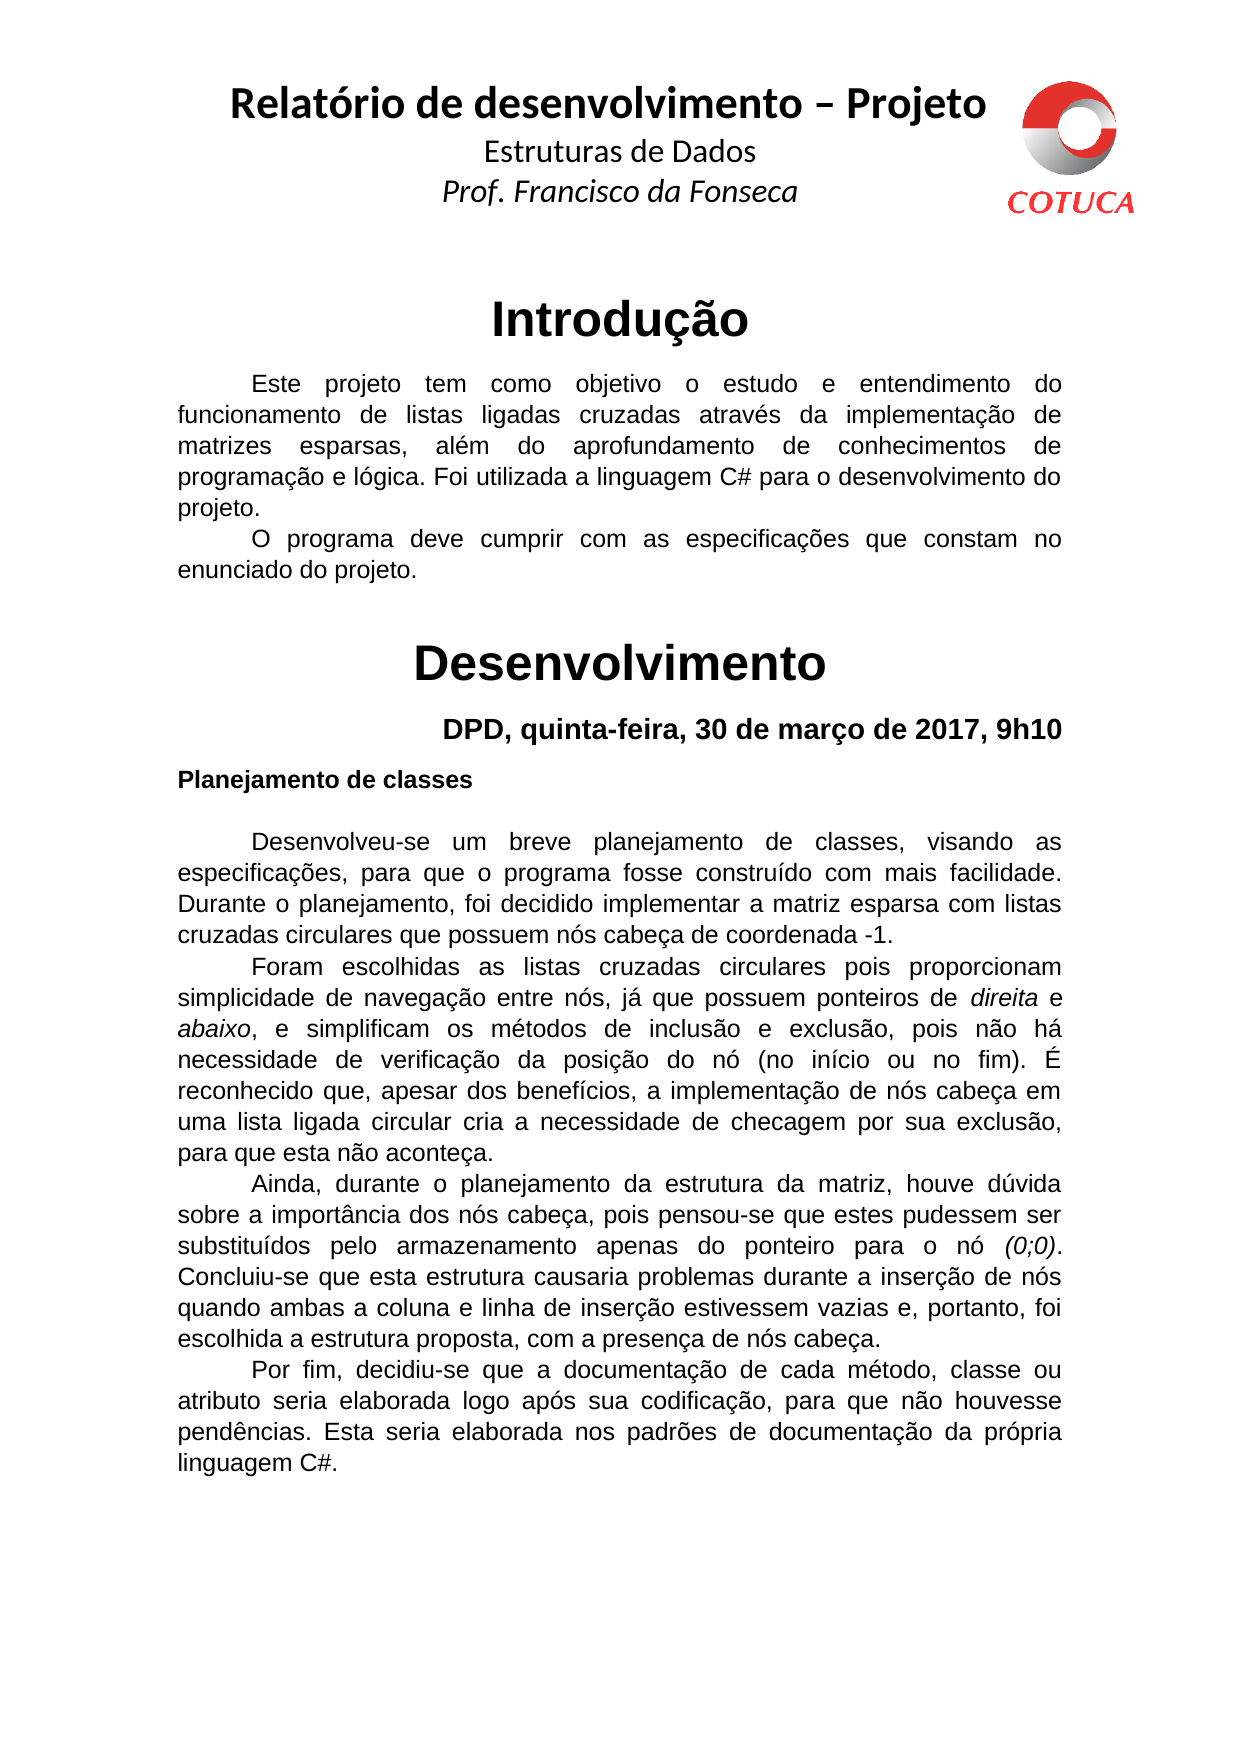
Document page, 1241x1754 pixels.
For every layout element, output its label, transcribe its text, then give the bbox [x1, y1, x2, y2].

text Desenvolveu-se um breve planejamento de classes, visando as especificações, para que o programa fosse construído com mais facilidade. Durante o planejamento, foi decidido implementar a matriz esparsa com listas cruzadas circulares que possuem nós cabeça de coordenada -1. [177, 827, 1063, 949]
text Ainda, durante o planejamento da estrutura da matriz, houve dúvida sobre a importância dos nós cabeça, pois pensou-se que estes pudessem ser substituídos pelo armazenamento apenas do ponteiro para o nó (0;0). Concluiu-se que esta estrutura causaria problemas durante a inserção de nós quando ambas a coluna e linha de inserção estivessem vazias e, portanto, foi escolhida a estrutura proposta, com a presença de nós cabeça. [177, 1169, 1063, 1353]
text Planejamento de classes [177, 765, 1063, 794]
text Desenvolvimento [177, 634, 1063, 691]
picture [992, 70, 1146, 225]
text Foram escolhidas as listas cruzadas circulares pois proporcionam simplicidade de navegação entre nós, já que possuem ponteiros de direita e abaixo, e simplificam os métodos de inclusão e exclusão, pois não há necessidade de verificação da posição do nó (no início ou no fim). É reconhecido que, apesar dos benefícios, a implementação de nós cabeça em uma lista ligada circular cria a necessidade de checagem por sua exclusão, para que esta não aconteça. [177, 951, 1063, 1166]
text O programa deve cumprir com as especificações que constam no enunciado do projeto. [177, 524, 1063, 584]
text Este projeto tem como objetivo o estudo e entendimento do funcionamento de listas ligadas cruzadas através da implementação de matrizes esparsas, além do aprofundamento de conhecimentos de programação e lógica. Foi utilizada a linguagem C# para o desenvolvimento do projeto. [177, 369, 1063, 522]
text DPD, quinta-feira, 30 de março de 2017, 9h10 [177, 712, 1063, 746]
text Por fim, decidiu-se que a documentação de cada método, classe ou atributo seria elaborada logo após sua codificação, para que não houvesse pendências. Esta seria elaborada nos padrões de documentação da própria linguagem C#. [177, 1355, 1063, 1477]
text Introdução [177, 290, 1063, 347]
